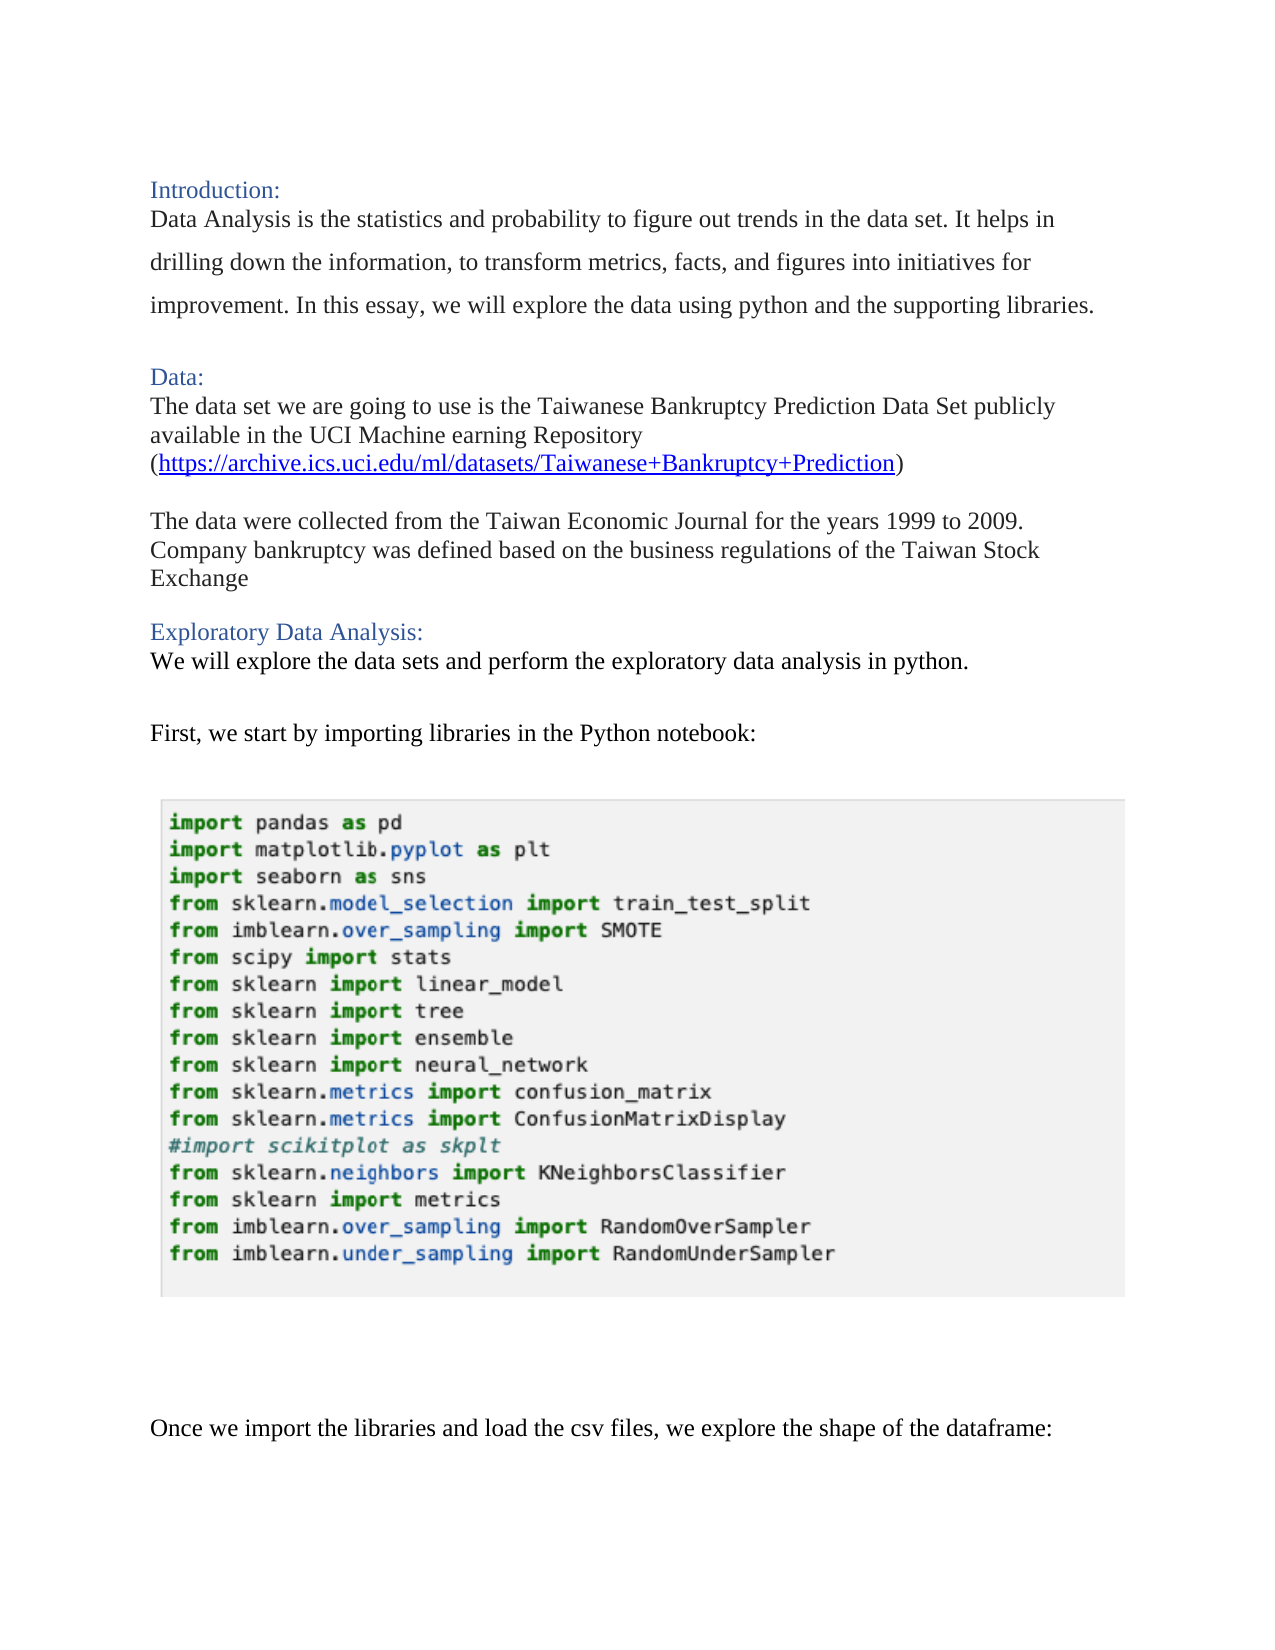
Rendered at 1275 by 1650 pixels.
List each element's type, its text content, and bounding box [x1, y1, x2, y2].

text The data set we are going to use is the Taiwanese Bankruptcy Prediction Data Set publicly available in the UCI Machine earning Repository (https://archive.ics.uci.edu/ml/datasets/Taiwanese+Bankruptcy+Prediction) [150, 391, 1125, 477]
text Data Analysis is the statistics and probability to figure out trends in the data set. It helps in drilling down the information, to transform metrics, facts, and figures into initiatives for improvement. In this essay, we will explore the data using python and the supporting libraries. [150, 204, 1125, 319]
text Once we import the libraries and load the csv files, we explore the shape of the dataframe: [150, 1413, 1125, 1442]
subtitle Introduction: [150, 175, 1125, 204]
picture [150, 790, 1125, 1297]
text First, we start by importing libraries in the Python notebook: [150, 718, 1125, 747]
subtitle Exploratory Data Analysis: [150, 617, 1125, 646]
subtitle Data: [150, 362, 1125, 391]
text The data were collected from the Taiwan Economic Journal for the years 1999 to 2009. Company bankruptcy was defined based on the business regulations of the Taiwan Stock Exchange [150, 506, 1125, 592]
text We will explore the data sets and perform the exploratory data analysis in python. [150, 646, 1125, 675]
